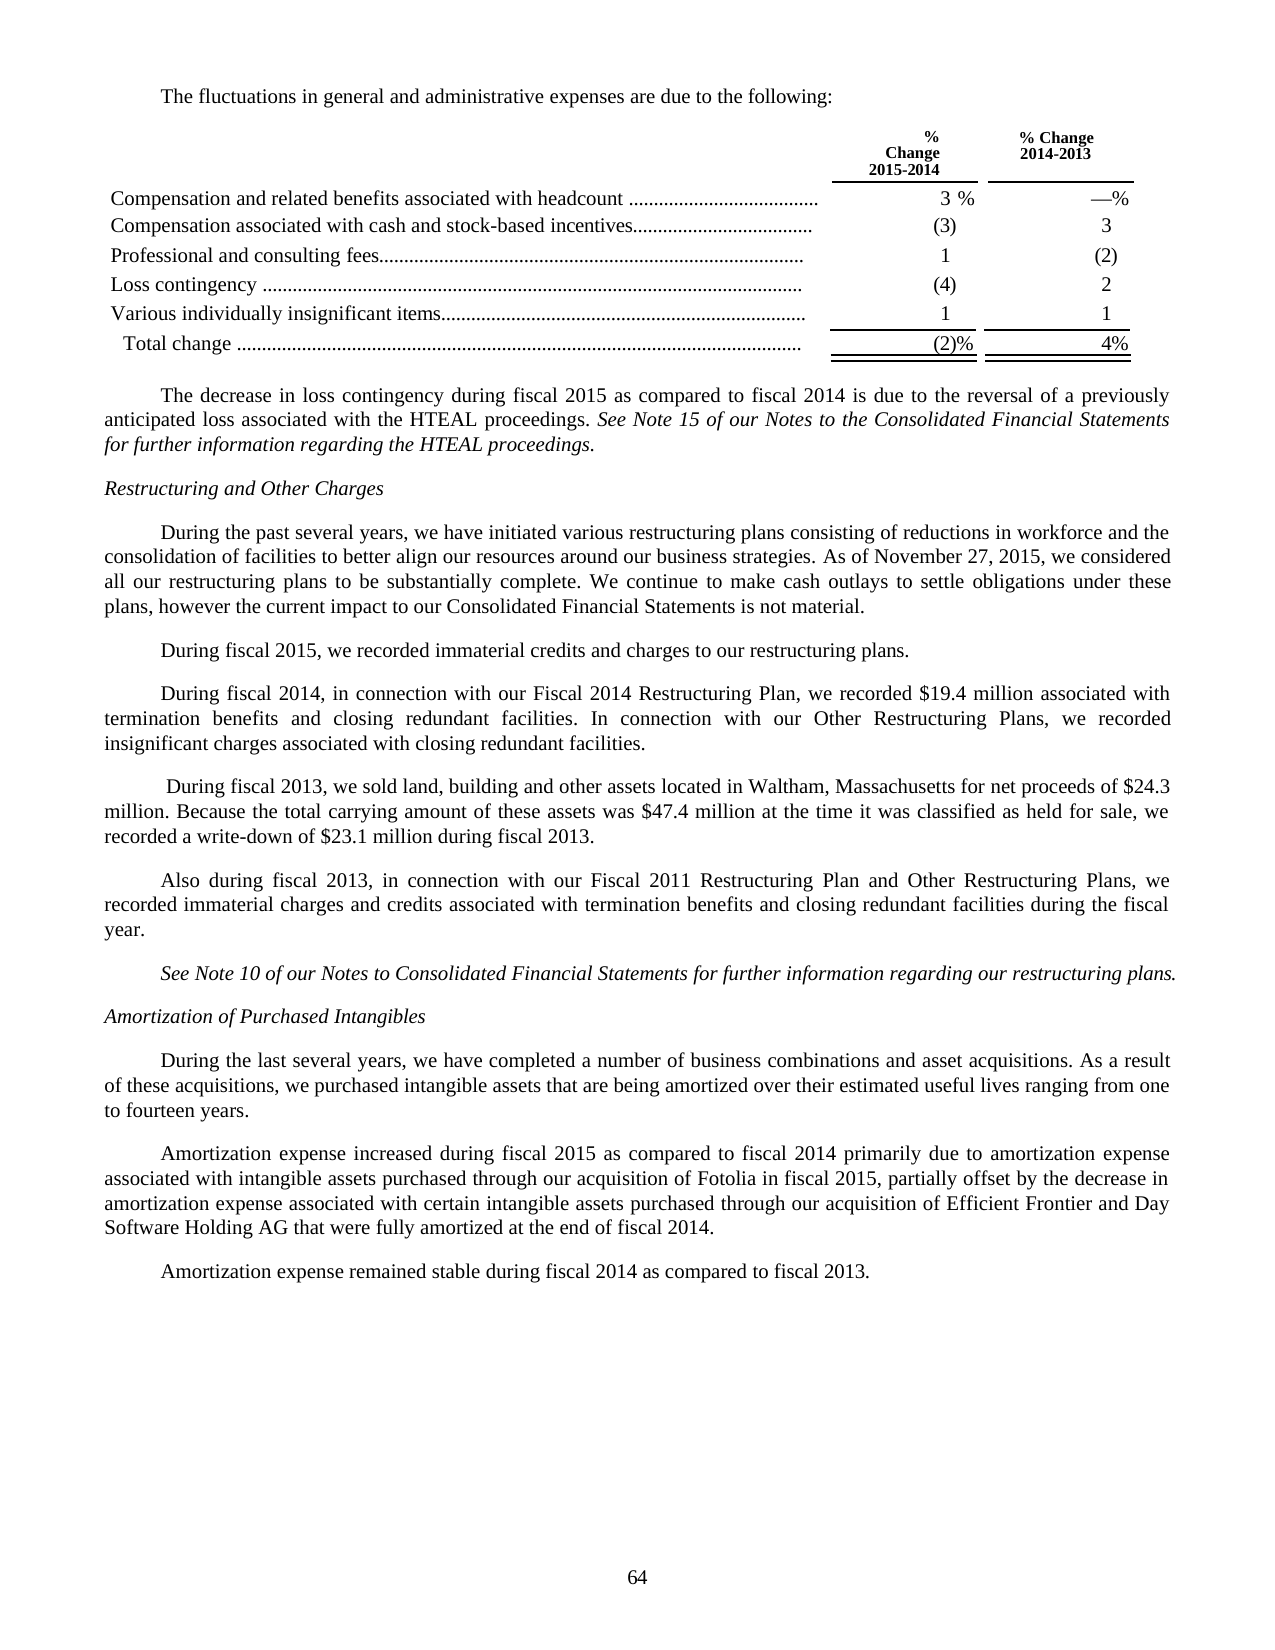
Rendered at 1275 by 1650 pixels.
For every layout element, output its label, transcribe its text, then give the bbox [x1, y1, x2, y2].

text See Note 10 of our Notes to Consolidated Financial Statements for further information regarding our restructuring plans. [160, 960, 1194, 984]
text Amortization of Purchased Intangibles [104, 1004, 1194, 1028]
text % Change 2015-2014 [864, 129, 940, 178]
text Compensation and related benefits associated with headcount ...................................... 3 % —% [110, 186, 1194, 210]
text During the past several years, we have initiated various restructuring plans consisting of reductions in workforce and the consolidation of facilities to better align our resources around our business strategies. As of November 27, 2015, we considered all our restructuring plans to be substantially complete. We continue to make cash outlays to settle obligations under these plans, however the current impact to our Consolidated Financial Statements is not material. [104, 519, 1171, 618]
text The fluctuations in general and administrative expenses are due to the following: [160, 84, 1194, 108]
text Amortization expense remained stable during fiscal 2014 as compared to fiscal 2013. [160, 1259, 1194, 1283]
text Amortization expense increased during fiscal 2015 as compared to fiscal 2014 primarily due to amortization expense associated with intangible assets purchased through our acquisition of Fotolia in fiscal 2015, partially offset by the decrease in amortization expense associated with certain intangible assets purchased through our acquisition of Efficient Frontier and Day Software Holding AG that were fully amortized at the end of fiscal 2014. [104, 1141, 1171, 1239]
text Compensation associated with cash and stock-based incentives.................................... (3) 3 [110, 213, 1194, 237]
text During fiscal 2015, we recorded immaterial credits and charges to our restructuring plans. [160, 637, 1194, 662]
text Various individually insignificant items......................................................................... 1 1 [110, 301, 1194, 325]
text % Change 2014-2013 [1018, 130, 1094, 163]
text Professional and consulting fees..................................................................................... 1 (2) [110, 243, 1194, 267]
text Loss contingency ............................................................................................................ (4) 2 [110, 272, 1194, 296]
text Restructuring and Other Charges [104, 476, 1194, 500]
text During the last several years, we have completed a number of business combinations and asset acquisitions. As a result of these acquisitions, we purchased intangible assets that are being amortized over their estimated useful lives ranging from one to fourteen years. [104, 1048, 1171, 1122]
text During fiscal 2014, in connection with our Fiscal 2014 Restructuring Plan, we recorded $19.4 million associated with termination benefits and closing redundant facilities. In connection with our Other Restructuring Plans, we recorded insignificant charges associated with closing redundant facilities. [104, 681, 1171, 755]
text Total change ................................................................................................................. (2)% 4% [123, 325, 1194, 355]
text During fiscal 2013, we sold land, building and other assets located in Waltham, Massachusetts for net proceeds of $24.3 million. Because the total carrying amount of these assets was $47.4 million at the time it was classified as held for sale, we recorded a write-down of $23.1 million during fiscal 2013. [104, 774, 1171, 848]
text Also during fiscal 2013, in connection with our Fiscal 2011 Restructuring Plan and Other Restructuring Plans, we recorded immaterial charges and credits associated with termination benefits and closing redundant facilities during the fiscal year. [104, 867, 1171, 941]
text The decrease in loss contingency during fiscal 2015 as compared to fiscal 2014 is due to the reversal of a previously anticipated loss associated with the HTEAL proceedings. See Note 15 of our Notes to the Consolidated Financial Statements for further information regarding the HTEAL proceedings. [104, 383, 1171, 456]
